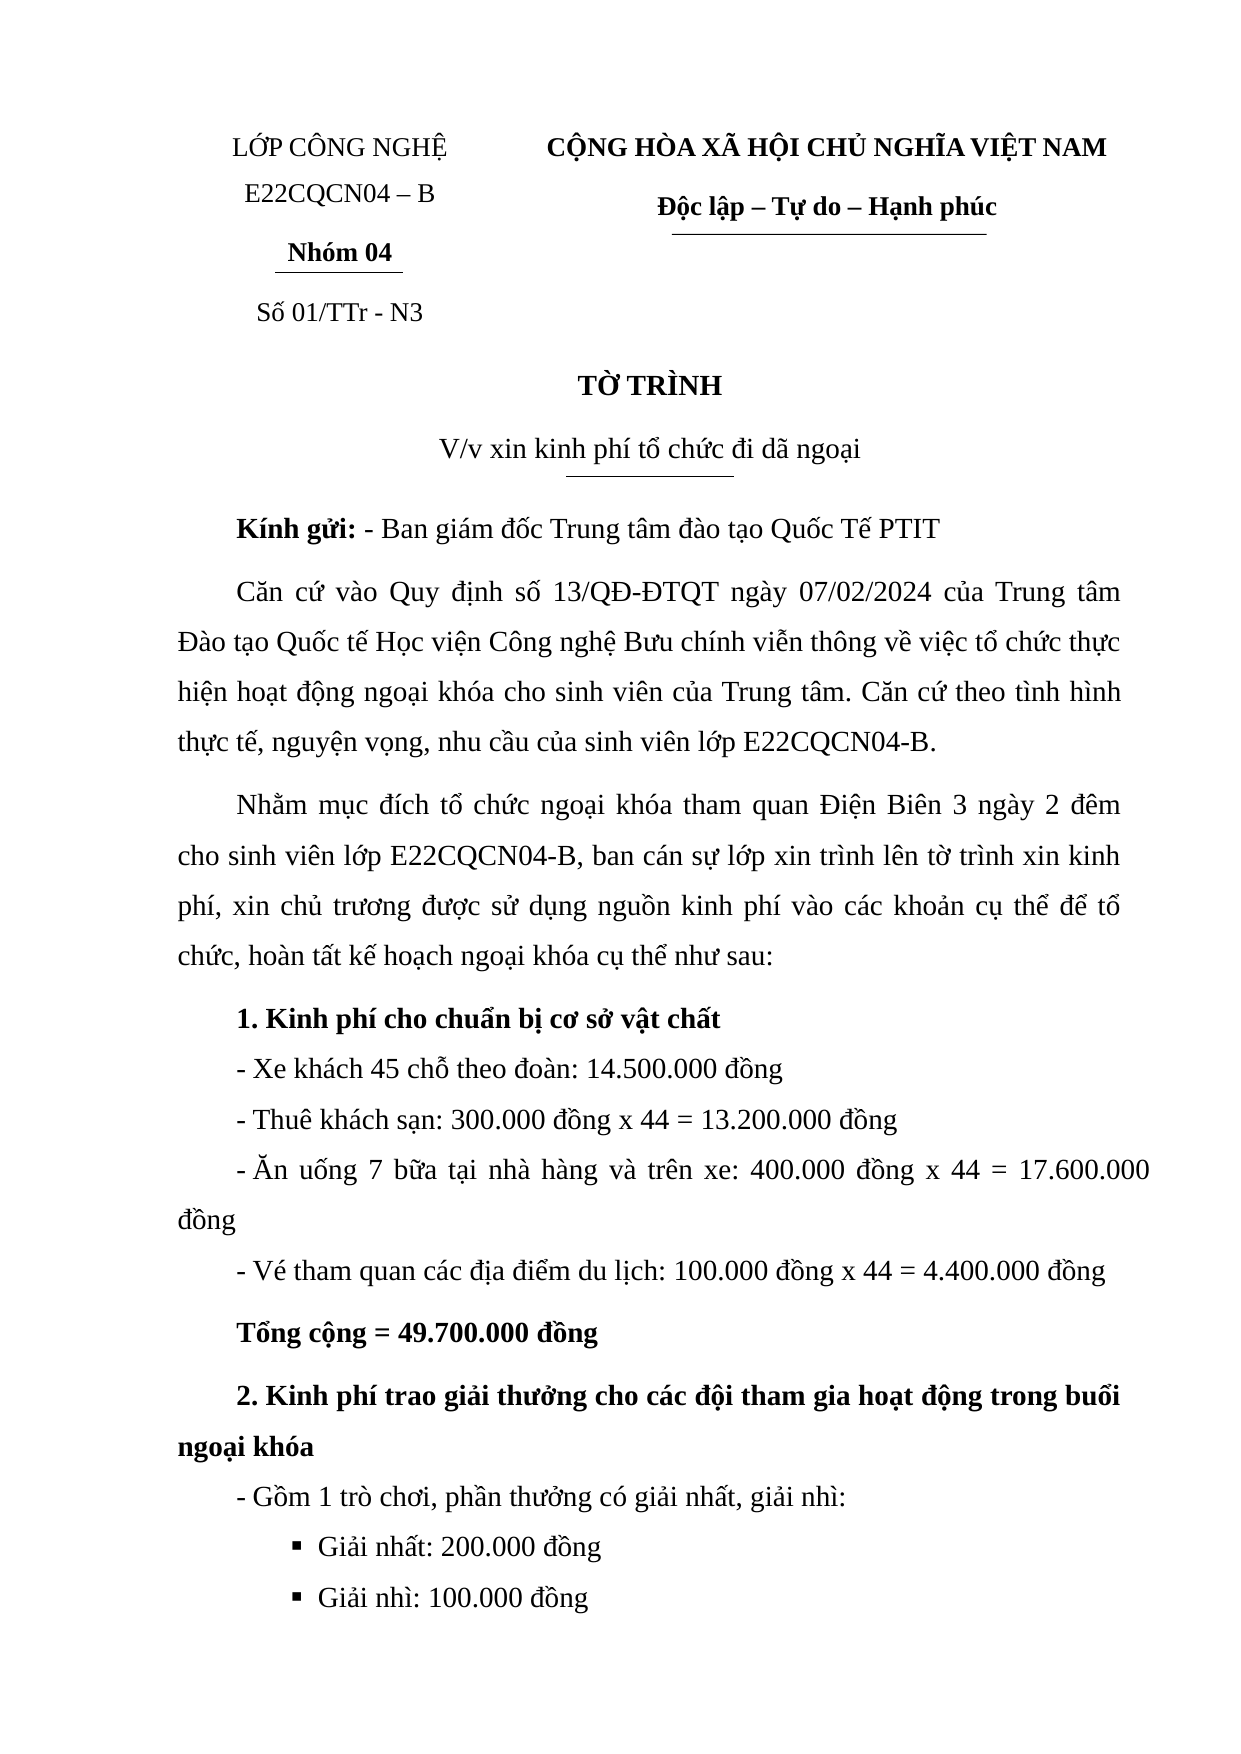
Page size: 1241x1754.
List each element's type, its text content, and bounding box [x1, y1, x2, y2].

list Kinh phí cho chuẩn bị cơ sở vật chất [177, 1001, 1122, 1035]
text Nhằm mục đích tổ chức ngoại khóa tham quan Điện Biên 3 ngày 2 đêm cho sinh viên lớp E22CQCN04-B, ban cán sự lớp xin trình lên tờ trình xin kinh phí, xin chủ trương được sử dụng nguồn kinh phí vào các khoản cụ thể để tổ chức, hoàn tất kế hoạch ngoại khóa cụ thể như sau: [177, 787, 1122, 972]
list Kinh phí trao giải thưởng cho các đội tham gia hoạt động trong buổi ngoại khóa [177, 1378, 1122, 1462]
text TỜ TRÌNH [177, 368, 1122, 402]
list Thuê khách sạn: 300.000 đồng x 44 = 13.200.000 đồng [177, 1102, 1122, 1135]
list Gồm 1 trò chơi, phần thưởng có giải nhất, giải nhì: [177, 1479, 1122, 1512]
list Xe khách 45 chỗ theo đoàn: 14.500.000 đồng [177, 1051, 1122, 1085]
text V/v xin kinh phí tổ chức đi dã ngoại [177, 431, 1122, 465]
text Kính gửi: - Ban giám đốc Trung tâm đào tạo Quốc Tế PTIT [177, 511, 1122, 544]
list Giải nhất: 200.000 đồng [290, 1529, 1122, 1563]
list Giải nhì: 100.000 đồng [290, 1580, 1122, 1613]
text Căn cứ vào Quy định số 13/QĐ-ĐTQT ngày 07/02/2024 của Trung tâm Đào tạo Quốc tế Học viện Công nghệ Bưu chính viễn thông về việc tổ chức thực hiện hoạt động ngoại khóa cho sinh viên của Trung tâm. Căn cứ theo tình hình thực tế, nguyện vọng, nhu cầu của sinh viên lớp E22CQCN04-B. [177, 574, 1122, 758]
list Ăn uống 7 bữa tại nhà hàng và trên xe: 400.000 đồng x 44 = 17.600.000 đồng [177, 1152, 1152, 1236]
table_header LỚP CÔNG NGHỆ E22CQCN04 – B Nhóm 04 Số 01/TTr - N3 [163, 118, 517, 356]
text Tổng cộng = 49.700.000 đồng [177, 1316, 1122, 1349]
table_header CỘNG HÒA XÃ HỘI CHỦ NGHĨA VIỆT NAM Độc lập – Tự do – Hạnh phúc [517, 118, 1137, 356]
list Vé tham quan các địa điểm du lịch: 100.000 đồng x 44 = 4.400.000 đồng [177, 1253, 1122, 1286]
